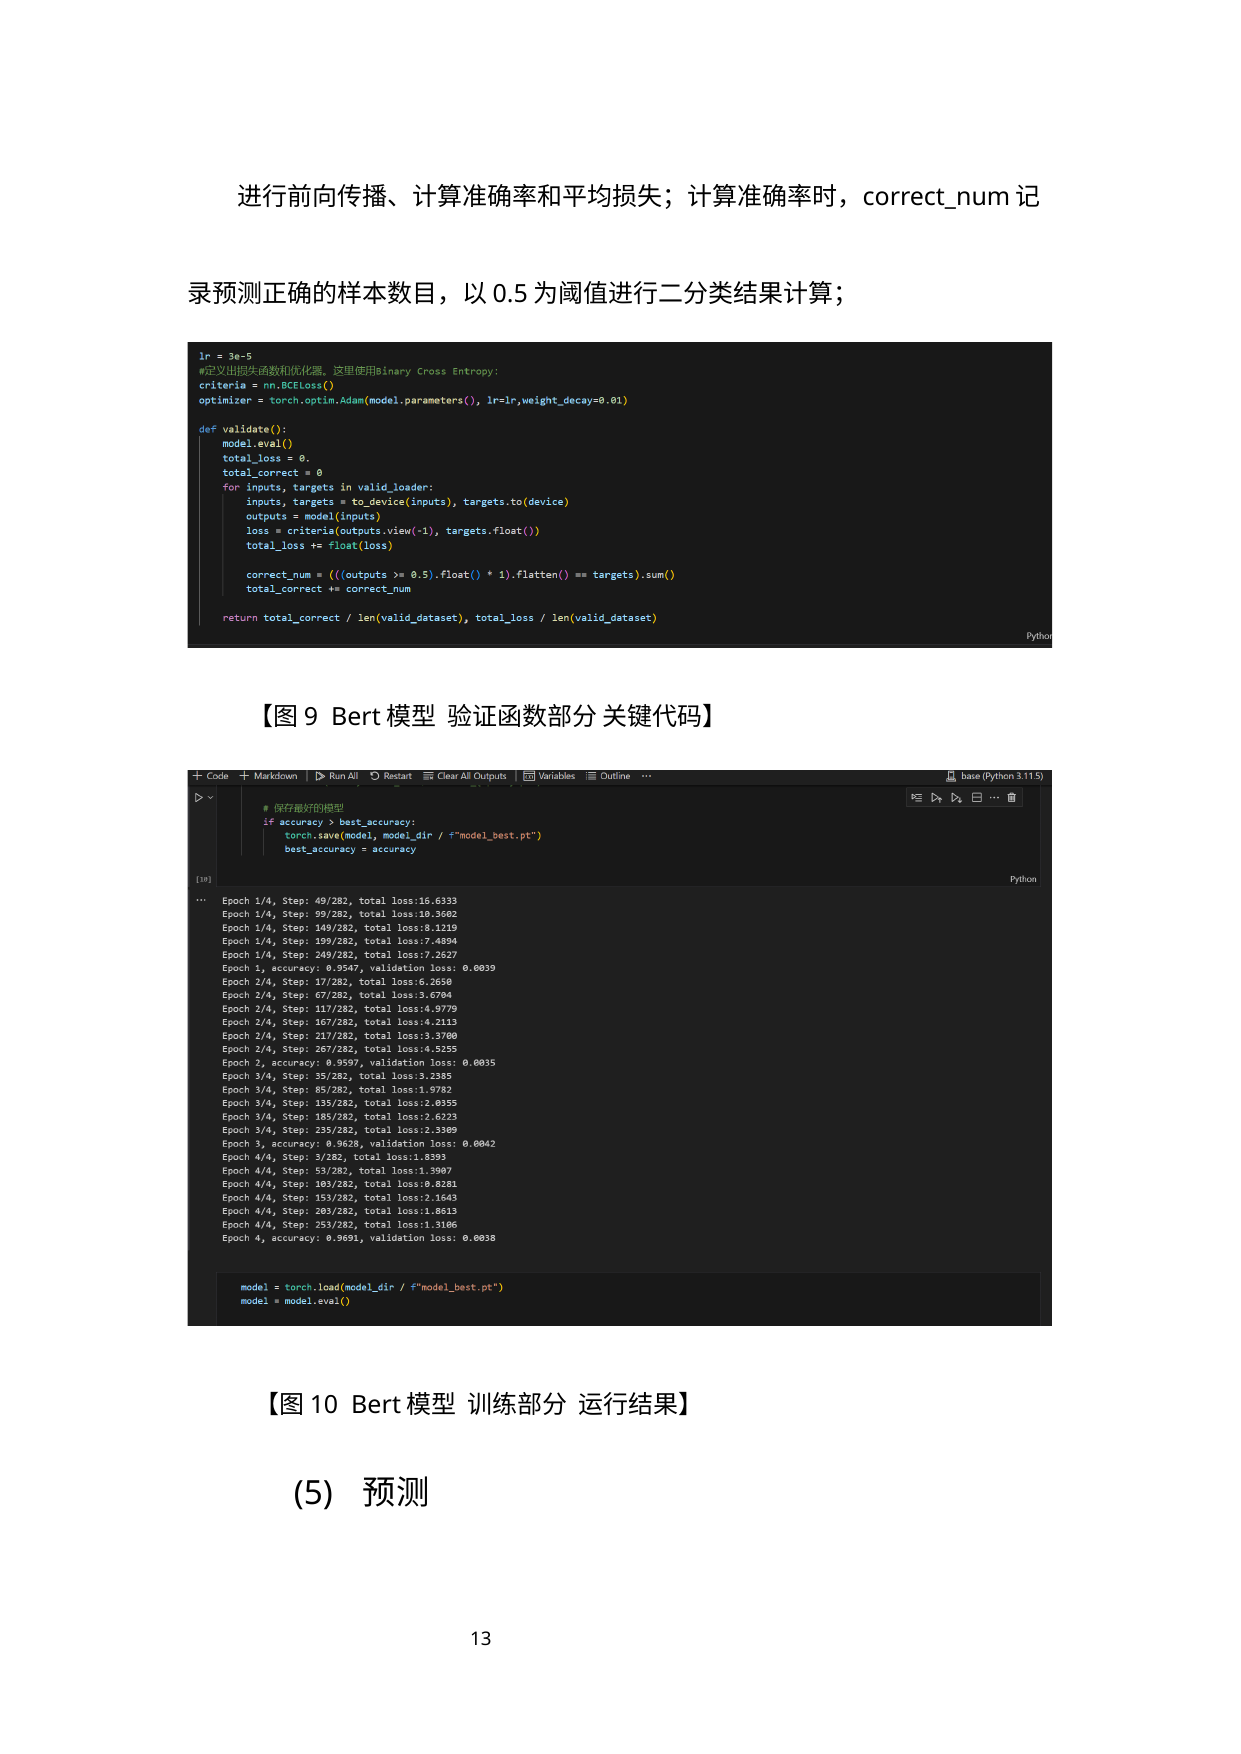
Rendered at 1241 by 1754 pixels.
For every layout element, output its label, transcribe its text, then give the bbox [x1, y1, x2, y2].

list 预测 [250, 1458, 1053, 1523]
picture [187, 770, 1052, 1326]
picture [187, 342, 1053, 648]
list 进行前向传播、计算准确率和平均损失；计算准确率时，correct_num记录预测正确的样本数目，以0.5为阈值进行二分类结果计算； [187, 162, 1053, 324]
list 【图 9 Bert模型 验证函数部分 关键代码】 [187, 682, 1053, 747]
list 【图10 Bert模型 训练部分 运行结果】 [187, 1370, 1053, 1435]
